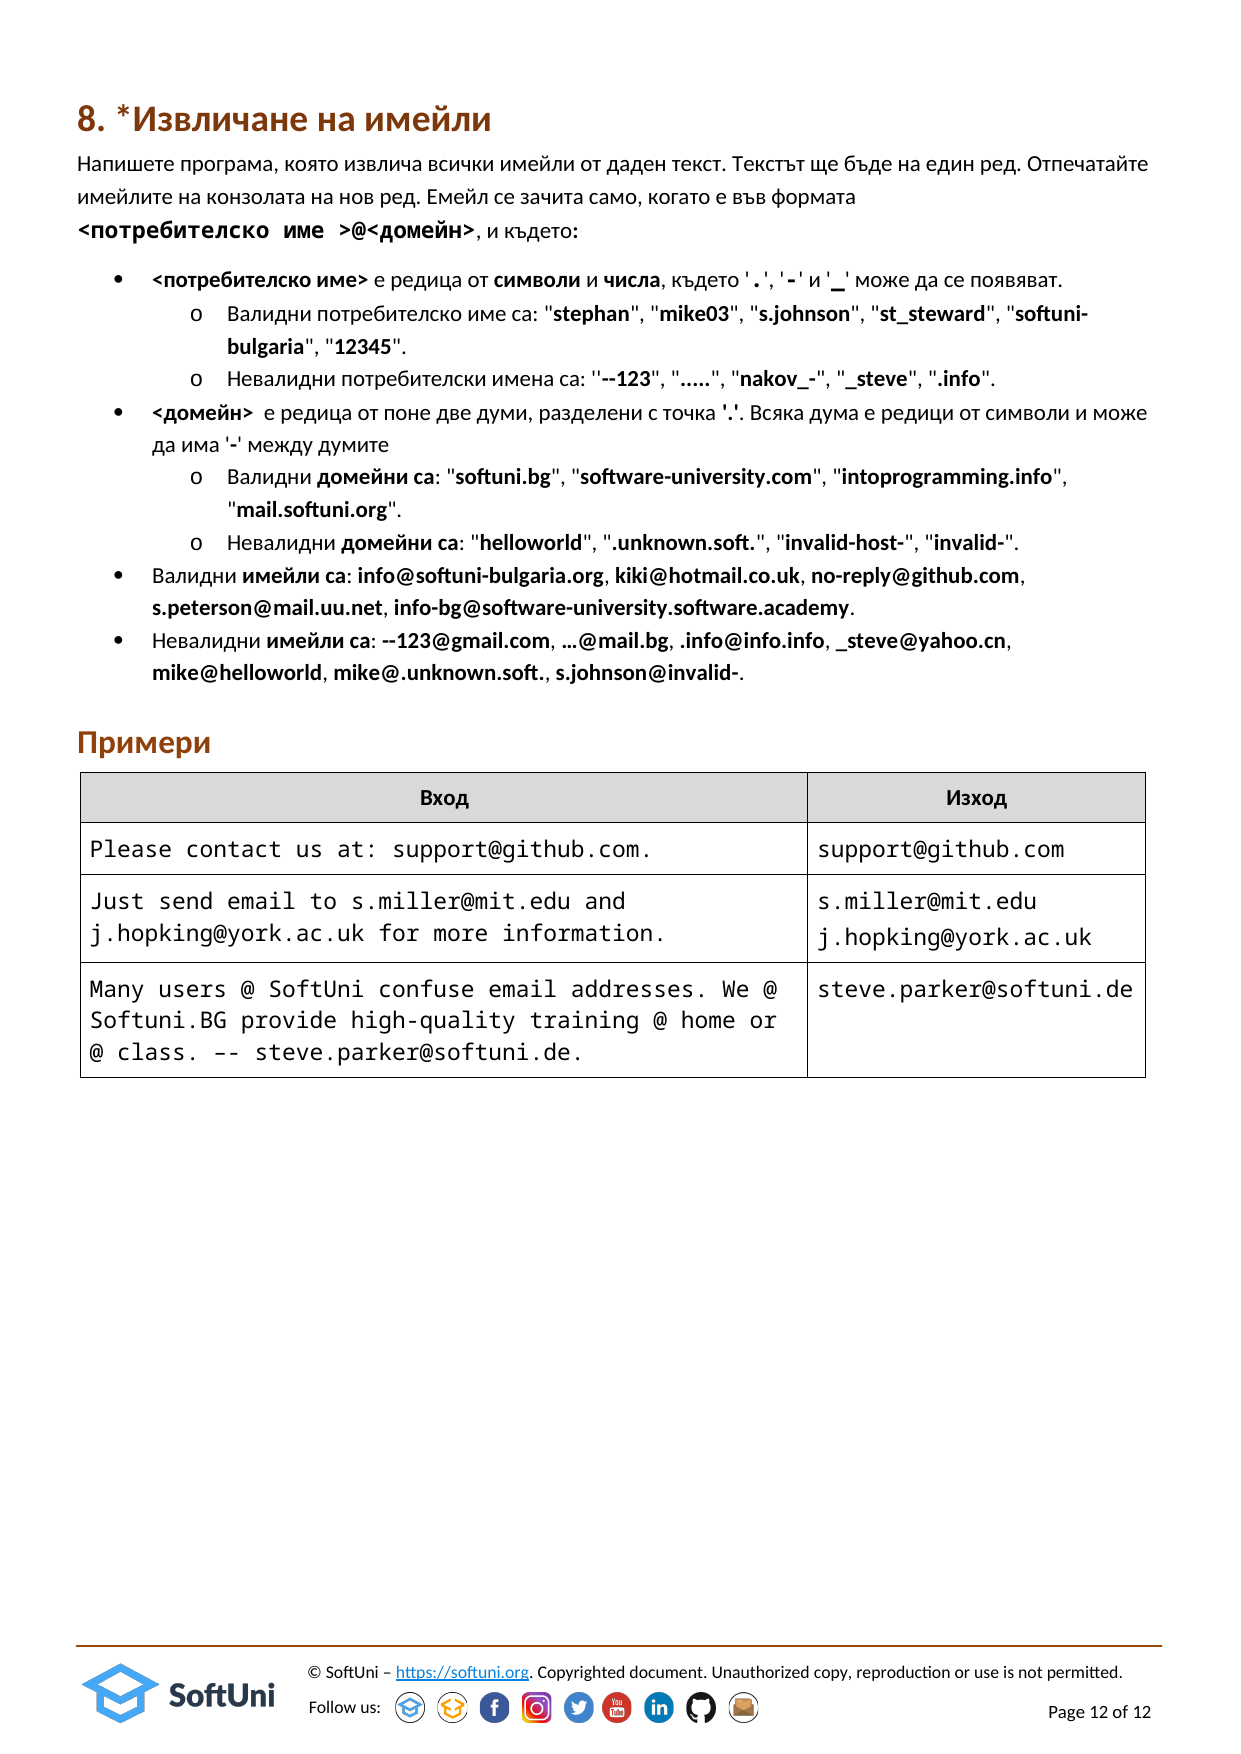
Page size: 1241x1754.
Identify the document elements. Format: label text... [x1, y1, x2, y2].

picture [437, 1692, 468, 1723]
table_cell support@github.com [808, 823, 1145, 874]
picture [728, 1692, 759, 1723]
picture [522, 1692, 552, 1723]
picture [479, 1692, 510, 1723]
picture [75, 1658, 281, 1729]
picture [658, 1705, 667, 1714]
list <домейн> е редица от поне две думи, разделени с точка '.'. Всяка дума е редици от символи и може да има '-' между думите [114, 398, 1163, 458]
list Валидни потребителско име са: "stephan", "mike03", "s.johnson", "st_steward", "softuni-bulgaria", "12345". [189, 299, 1163, 360]
picture [395, 1692, 425, 1723]
table_cell Please contact us at: support@github.com. [81, 823, 807, 874]
table_cell s.miller@mit.edu j.hopking@york.ac.uk [808, 875, 1145, 962]
list <потребителско име> е редица от символи и числа, където '.', '-' и '_' може да се появяват. [114, 263, 1163, 294]
picture [602, 1692, 632, 1723]
table_header Вход [81, 773, 807, 822]
table_cell Many users @ SoftUni confuse email addresses. We @ Softuni.BG provide high-quality training @ home or @ class. –- steve.parker@softuni.de. [81, 963, 807, 1077]
subtitle *Извличане на имейли [77, 95, 1163, 141]
picture [686, 1692, 716, 1723]
list Валидни имейли са: info@softuni-bulgaria.org, kiki@hotmail.co.uk, no-reply@github.com, s.peterson@mail.uu.net, info-bg@software-university.software.academy. [114, 561, 1163, 622]
picture [665, 1692, 674, 1701]
picture [665, 1714, 674, 1723]
list Валидни домейни са: "softuni.bg", "software-university.com", "intoprogramming.info", "mail.softuni.org". [189, 462, 1163, 524]
table_cell Just send email to s.miller@mit.edu and j.hopking@york.ac.uk for more information. [81, 875, 807, 962]
list Невалидни имейли са: --123@gmail.com, …@mail.bg, .info@info.info, _steve@yahoo.cn, mike@helloworld, mike@.unknown.soft., s.johnson@invalid-. [114, 626, 1163, 686]
list Невалидни домейни са: "helloworld", ".unknown.soft.", "invalid-host-", "invalid-". [189, 528, 1163, 557]
subtitle Примери [77, 721, 1163, 762]
list Невалидни потребителски имена са: ''--123", ".....", "nakov_-", "_steve", ".info". [189, 364, 1163, 393]
picture [564, 1692, 594, 1723]
picture [644, 1714, 653, 1723]
table_header Изход [808, 773, 1145, 822]
text Напишете програма, която извлича всички имейли от даден текст. Текстът ще бъде на един ред. Отпечатайте имейлите на конзолата на нов ред. Емейл се зачита само, когато е във формата <потребителско име >@<домейн>, и където: [77, 149, 1163, 246]
table_cell steve.parker@softuni.de [808, 963, 1145, 1077]
picture [644, 1692, 653, 1701]
